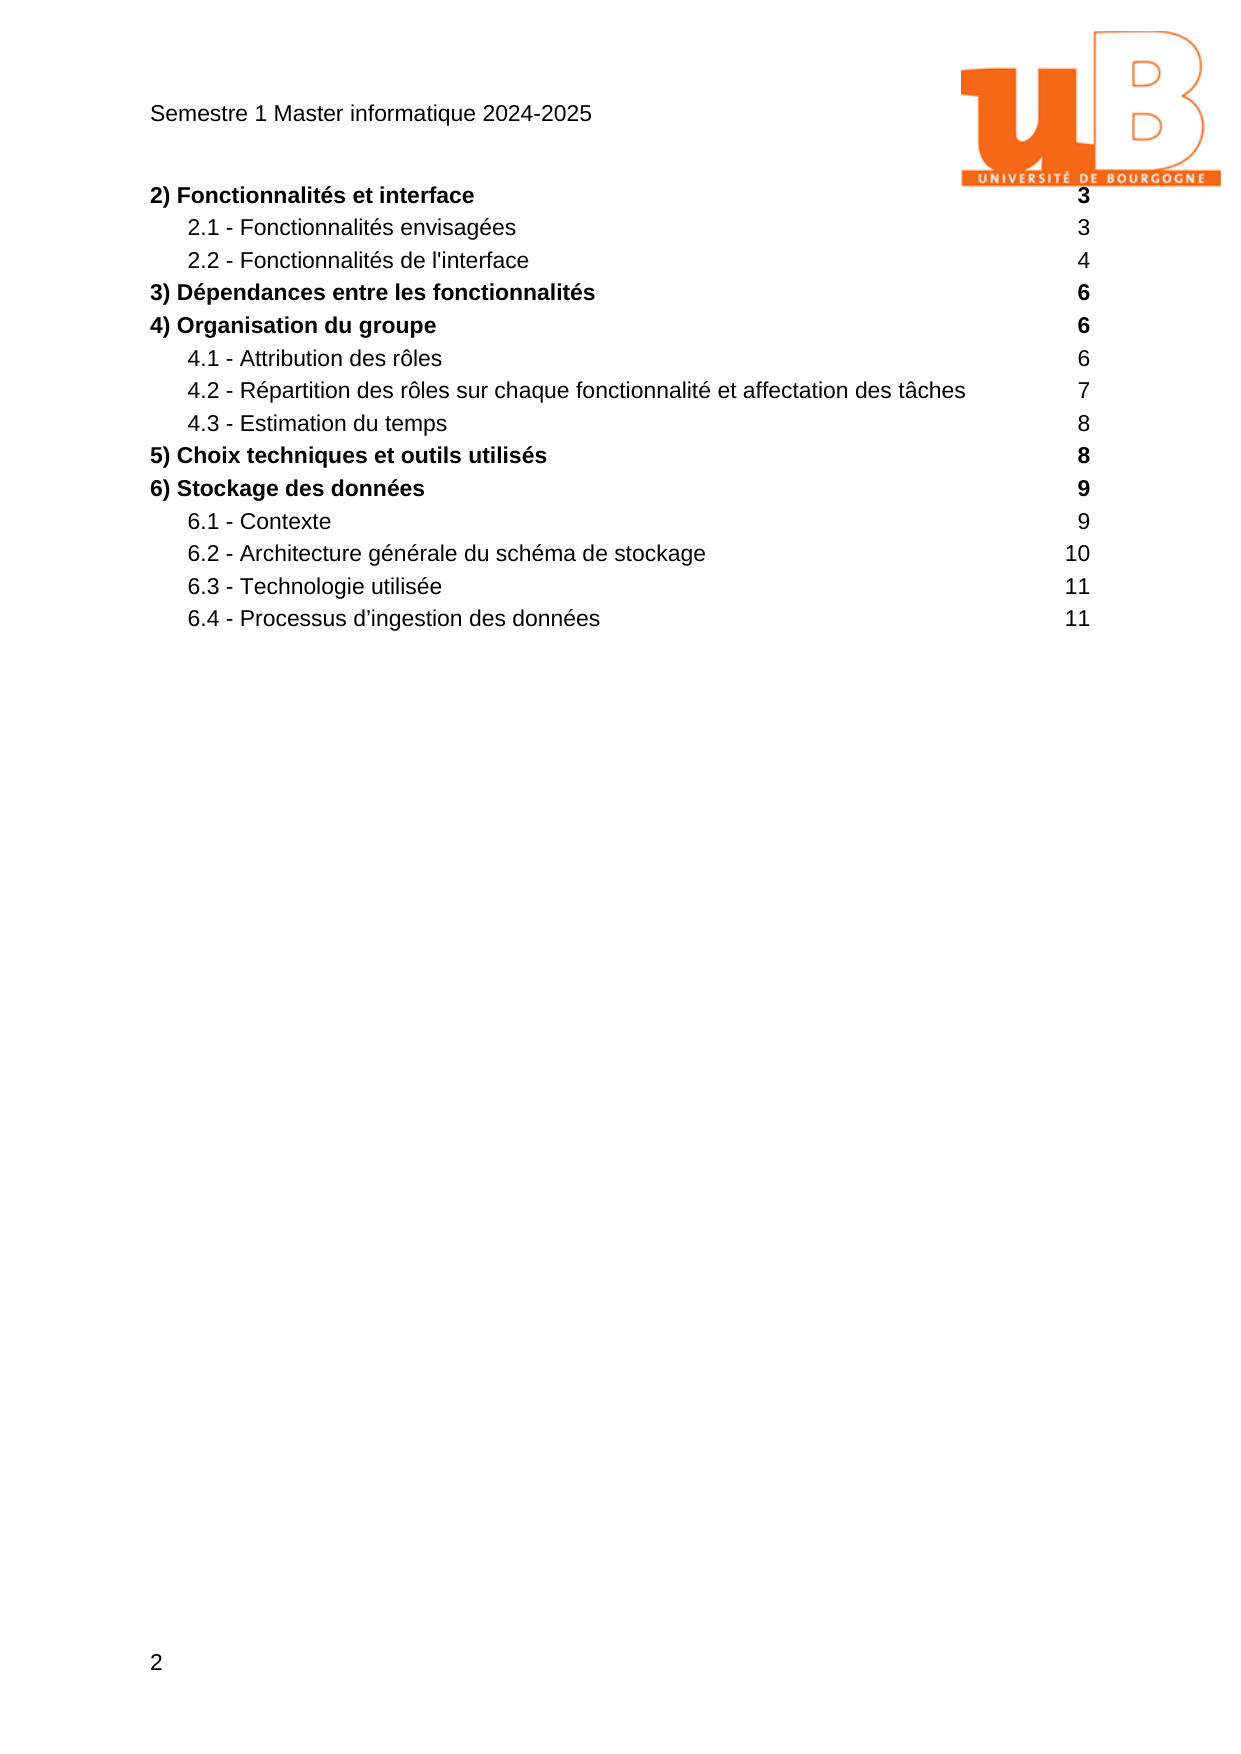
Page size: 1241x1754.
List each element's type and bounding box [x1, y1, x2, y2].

picture [961, 31, 1222, 187]
